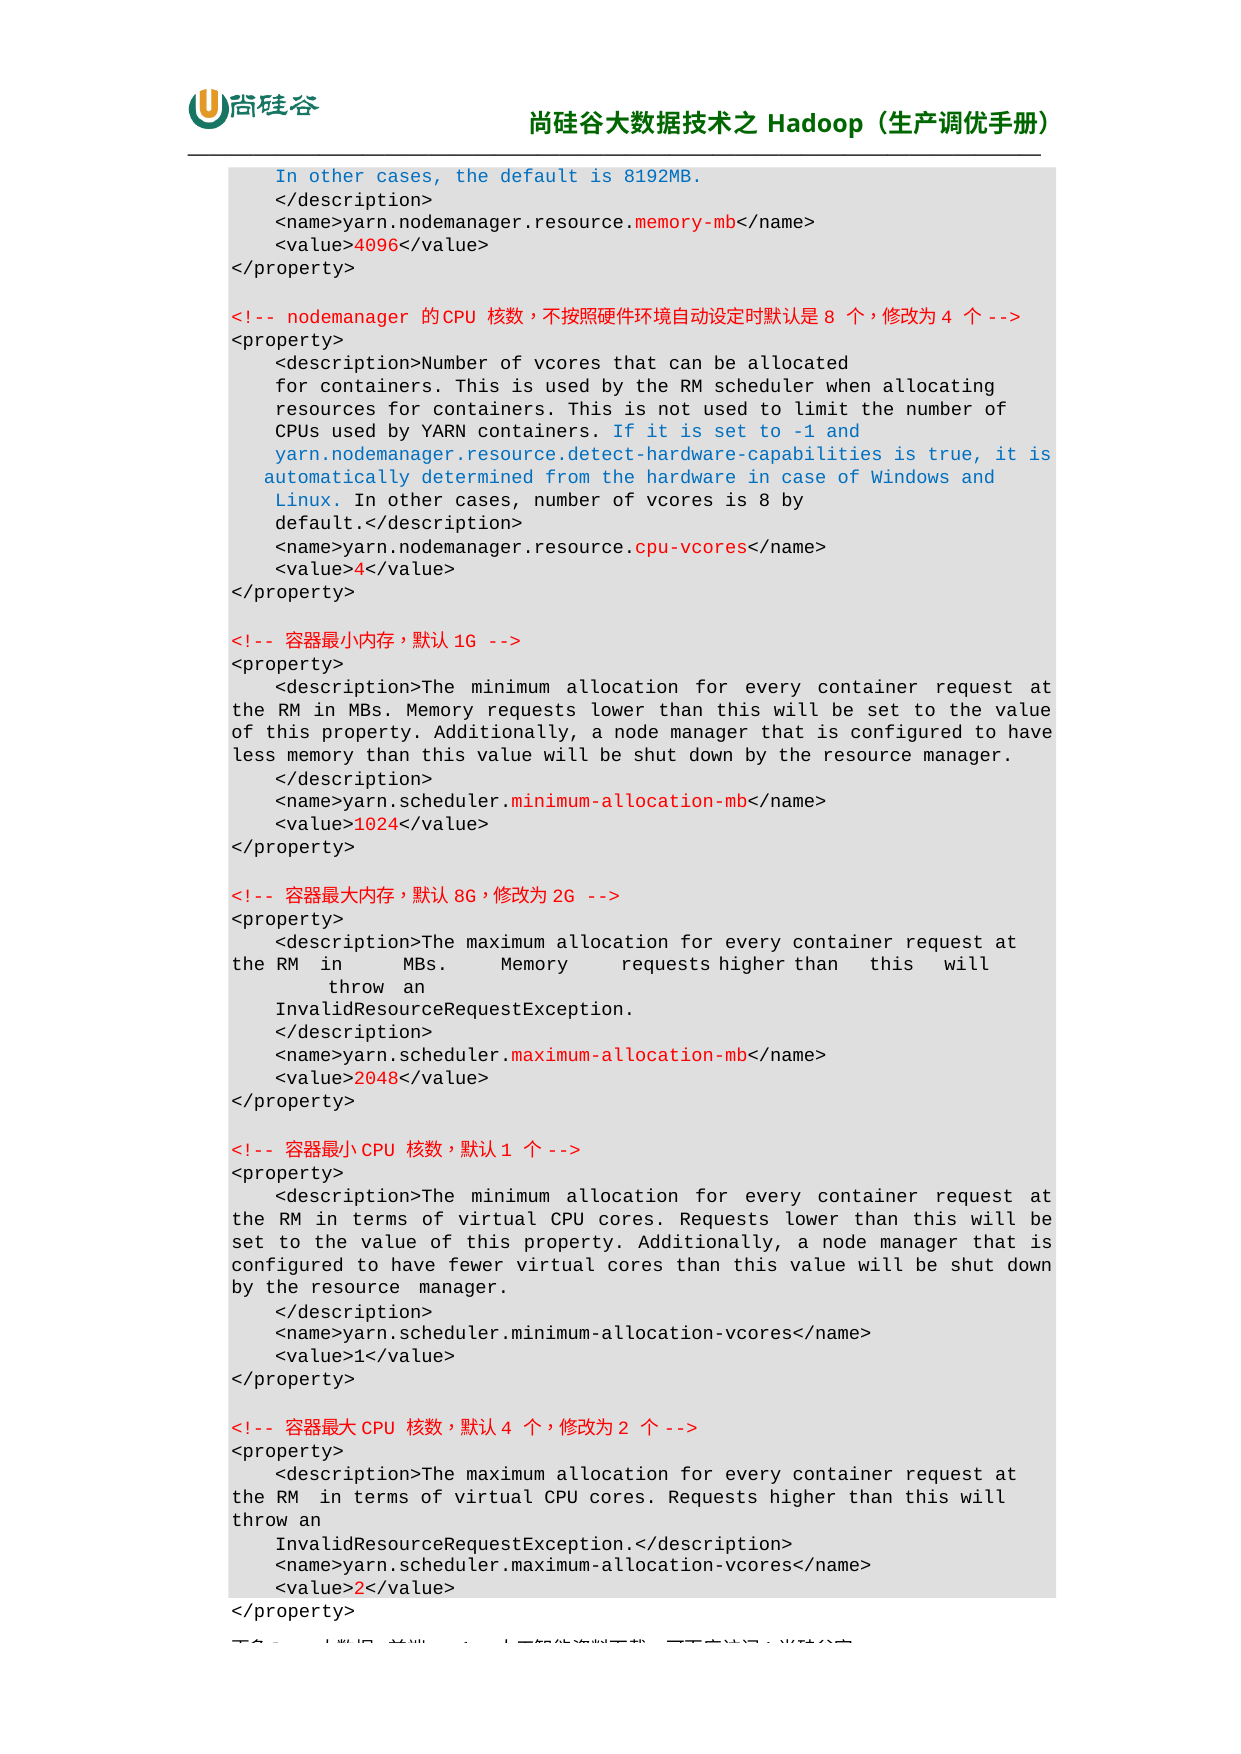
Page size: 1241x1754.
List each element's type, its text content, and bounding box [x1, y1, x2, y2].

text </property> [231, 838, 1086, 859]
text <value>1</value> [275, 1347, 1086, 1368]
picture [188, 88, 320, 129]
text <name>yarn.nodemanager.resource.cpu-vcores</name> [275, 537, 1086, 558]
text InvalidResourceRequestException.</description> [275, 1533, 1086, 1554]
text <description>The maximum allocation for every container request at the RM in terms of virtual CPU cores. Requests higher than this will throw an [231, 1464, 1054, 1532]
text </property> [231, 583, 1086, 604]
text </description> [275, 769, 1086, 790]
text <!-- nodemanager 的 CPU 核数，不按照硬件环境自动设定时默认是 8 个，修改为 4 个 --> [231, 303, 1086, 329]
text InvalidResourceRequestException. [275, 1000, 1086, 1021]
text <name>yarn.nodemanager.resource.memory-mb</name> [275, 213, 1086, 234]
text <!-- 容器最大 CPU 核数，默认 4 个，修改为 2 个 --> [231, 1414, 1086, 1440]
text <value>1024</value> [275, 815, 1086, 836]
text <value>2048</value> [275, 1069, 1086, 1090]
text </property> [231, 1092, 1086, 1113]
text <property> [231, 331, 1086, 352]
text </description> [275, 1023, 1086, 1044]
text <description>The minimum allocation for every container request at the RM in MBs. Memory requests lower than this will be set to the value of this property. Additionally, a node manager that is configured to have less memory than this value will be shut down by the resource manager. [231, 677, 1053, 767]
text <!-- 容器最小内存，默认 1G --> [231, 627, 1086, 653]
text </description> [275, 190, 1086, 212]
text <!-- 容器最大内存，默认 8G，修改为 2G --> [231, 882, 1086, 908]
text </property> [231, 1370, 1086, 1391]
text for containers. This is used by the RM scheduler when allocating resources for containers. This is not used to limit the number of CPUs used by YARN containers. If it is set to -1 and yarn.nodemanager.resource.detect-hardware-capabilities is true, it is [275, 376, 1052, 466]
text <name>yarn.scheduler.minimum-allocation-vcores</name> [275, 1324, 1086, 1345]
text automatically determined from the hardware in case of Windows and Linux. In other cases, number of vcores is 8 by default.</description> [264, 468, 1054, 535]
text <name>yarn.scheduler.maximum-allocation-mb</name> [275, 1046, 1086, 1067]
text <description>Number of vcores that can be allocated [275, 354, 1086, 375]
text </property> [231, 1602, 1086, 1623]
text <description>The minimum allocation for every container request at the RM in terms of virtual CPU cores. Requests lower than this will be set to the value of this property. Additionally, a node manager that is configured to have fewer virtual cores than this value will be shut down by the resource manager. [231, 1187, 1053, 1299]
text <name>yarn.scheduler.maximum-allocation-vcores</name> [275, 1556, 1086, 1577]
text <value>4096</value> [275, 236, 1086, 257]
text <value>4</value> [275, 560, 1086, 581]
text <property> [231, 909, 1086, 931]
text <property> [231, 654, 1086, 676]
text <!-- 容器最小 CPU 核数，默认 1 个 --> [231, 1136, 1086, 1162]
text </property> [231, 259, 1086, 280]
text <name>yarn.scheduler.minimum-allocation-mb</name> [275, 792, 1086, 813]
text <value>2</value> [275, 1579, 1086, 1600]
text <property> [231, 1441, 1086, 1463]
text <property> [231, 1164, 1086, 1185]
text </description> [275, 1301, 1086, 1322]
text <description>The maximum allocation for every container request at the RM in MBs. Memory requests higher than this will throw an [231, 932, 1053, 999]
text In other cases, the default is 8192MB. [275, 167, 1086, 188]
